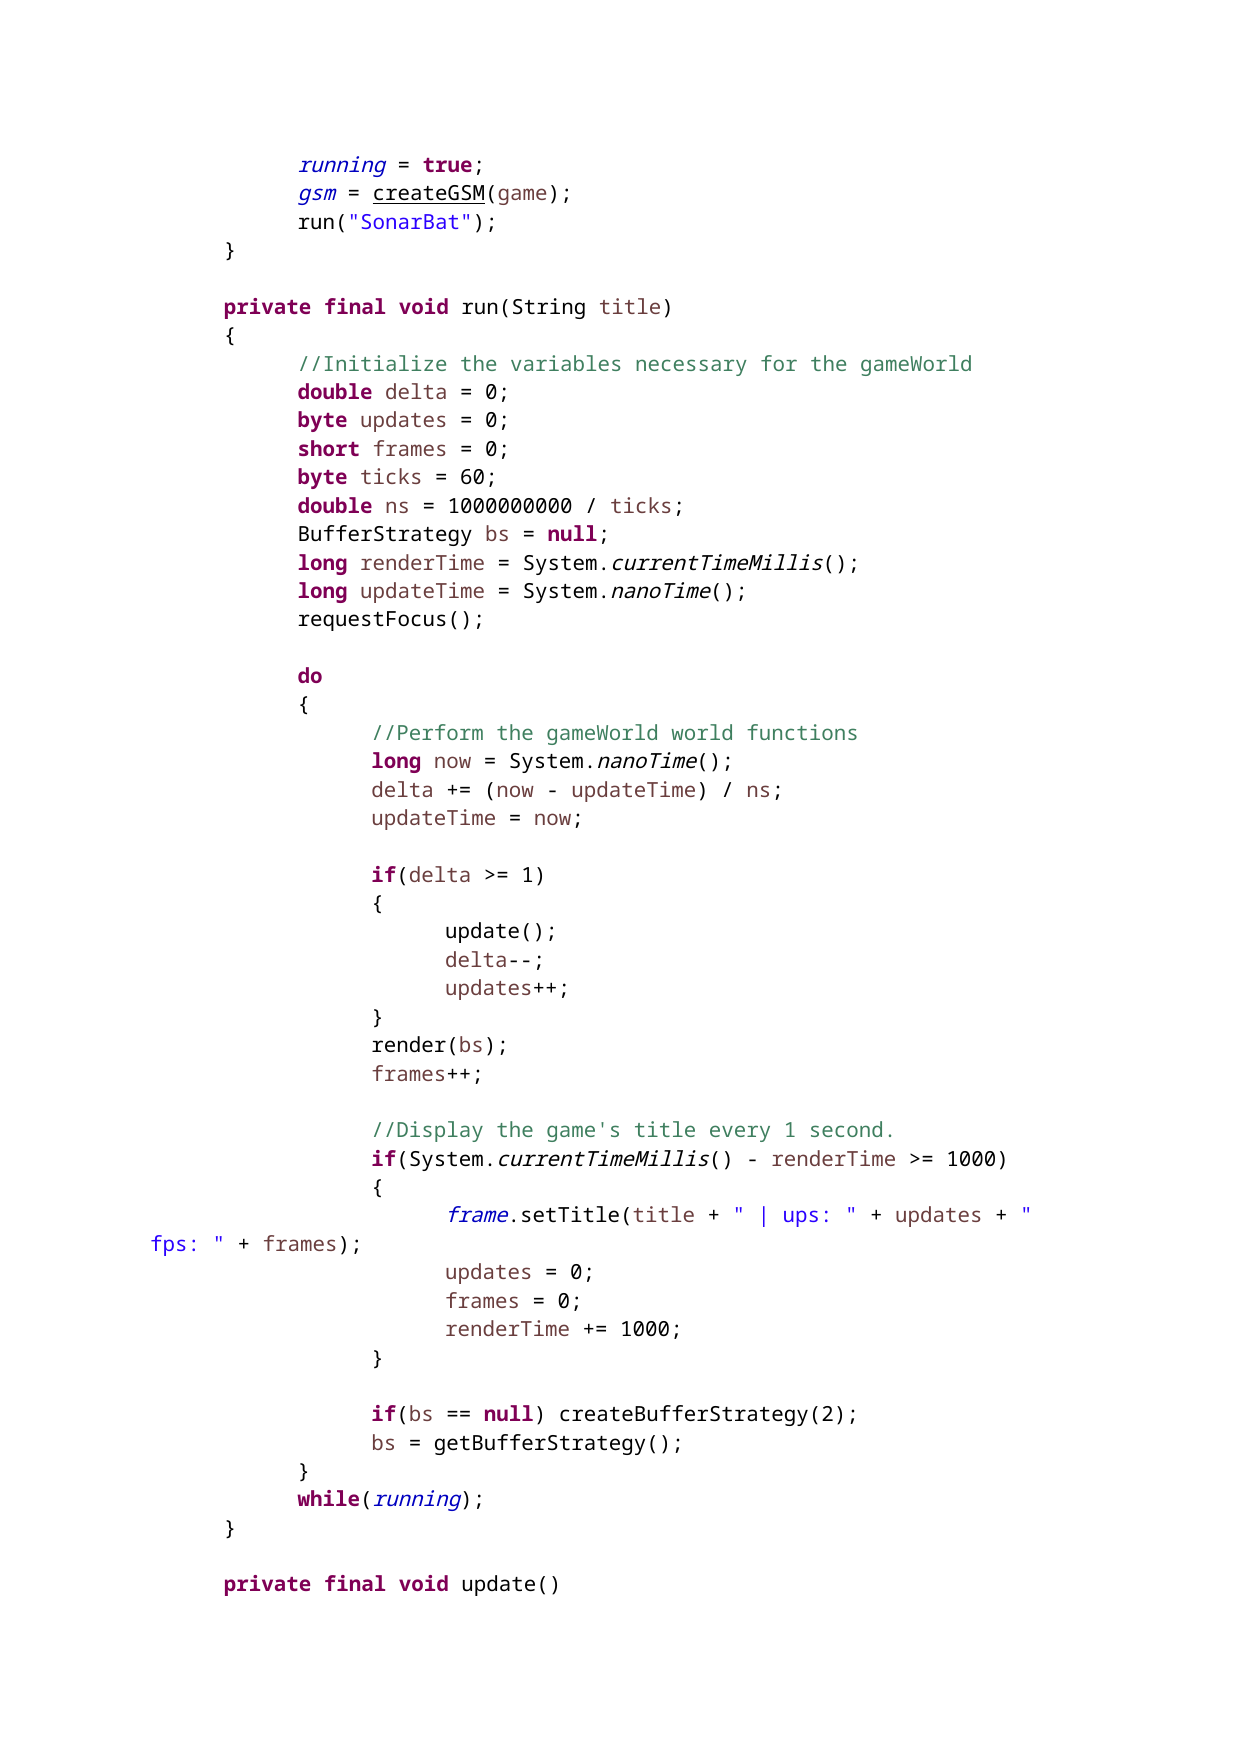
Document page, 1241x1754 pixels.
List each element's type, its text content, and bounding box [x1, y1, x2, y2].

text if(System.currentTimeMillis() - renderTime >= 1000) [150, 1144, 1090, 1172]
text delta += (now - updateTime) / ns; [150, 775, 1090, 803]
text //Initialize the variables necessary for the gameWorld [150, 349, 1090, 377]
text } [150, 1002, 1090, 1030]
text { [150, 888, 1090, 917]
text updates++; [150, 973, 1090, 1002]
text private final void run(String title) [150, 292, 1090, 320]
text if(bs == null) createBufferStrategy(2); [150, 1399, 1090, 1428]
text frames++; [150, 1059, 1090, 1087]
text { [150, 689, 1090, 718]
text frame.setTitle(title + " | ups: " + updates + " fps: " + frames); [150, 1201, 1090, 1257]
text requestFocus(); [150, 604, 1090, 633]
text gsm = createGSM(game); [150, 178, 1090, 207]
text //Display the game's title every 1 second. [150, 1115, 1090, 1144]
text delta--; [150, 945, 1090, 973]
text long updateTime = System.nanoTime(); [150, 576, 1090, 604]
text { [150, 320, 1090, 349]
text run("SonarBat"); [150, 207, 1090, 235]
text } [150, 1513, 1090, 1541]
text while(running); [150, 1484, 1090, 1513]
text } [150, 1456, 1090, 1484]
text byte updates = 0; [150, 406, 1090, 434]
text running = true; [150, 150, 1090, 178]
text frames = 0; [150, 1286, 1090, 1314]
text long now = System.nanoTime(); [150, 746, 1090, 775]
text byte ticks = 60; [150, 462, 1090, 491]
text updateTime = now; [150, 803, 1090, 832]
text //Perform the gameWorld world functions [150, 718, 1090, 746]
text renderTime += 1000; [150, 1314, 1090, 1343]
text BufferStrategy bs = null; [150, 519, 1090, 548]
text do [150, 661, 1090, 689]
text if(delta >= 1) [150, 860, 1090, 888]
text } [150, 235, 1090, 264]
text } [150, 1343, 1090, 1371]
text update(); [150, 917, 1090, 945]
text long renderTime = System.currentTimeMillis(); [150, 548, 1090, 576]
text private final void update() [150, 1569, 1090, 1598]
text bs = getBufferStrategy(); [150, 1428, 1090, 1456]
text double delta = 0; [150, 377, 1090, 406]
text render(bs); [150, 1030, 1090, 1059]
text double ns = 1000000000 / ticks; [150, 491, 1090, 519]
text { [150, 1172, 1090, 1201]
text updates = 0; [150, 1257, 1090, 1286]
text short frames = 0; [150, 434, 1090, 462]
